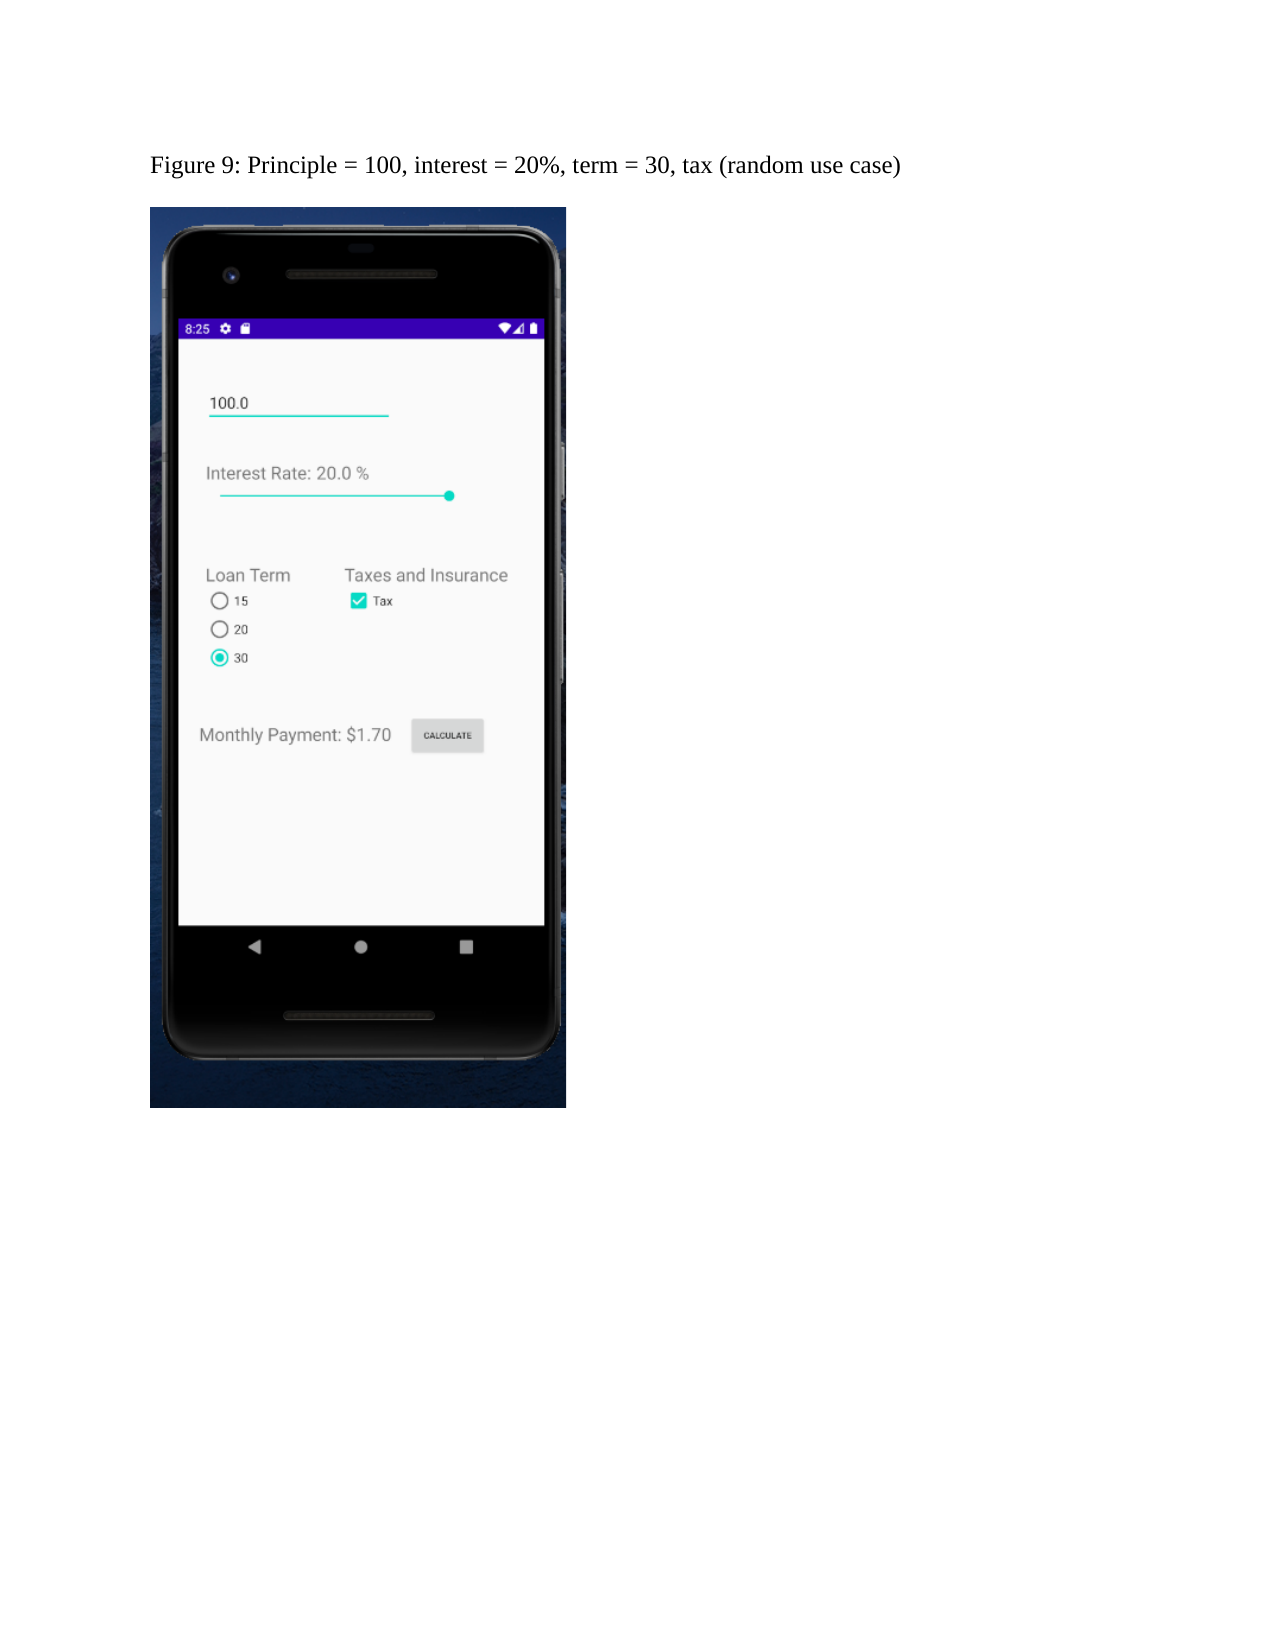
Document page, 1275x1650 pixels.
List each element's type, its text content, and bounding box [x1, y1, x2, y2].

text Figure 9: Principle = 100, interest = 20%, term = 30, tax (random use case) [150, 150, 1125, 179]
picture [150, 207, 567, 1108]
